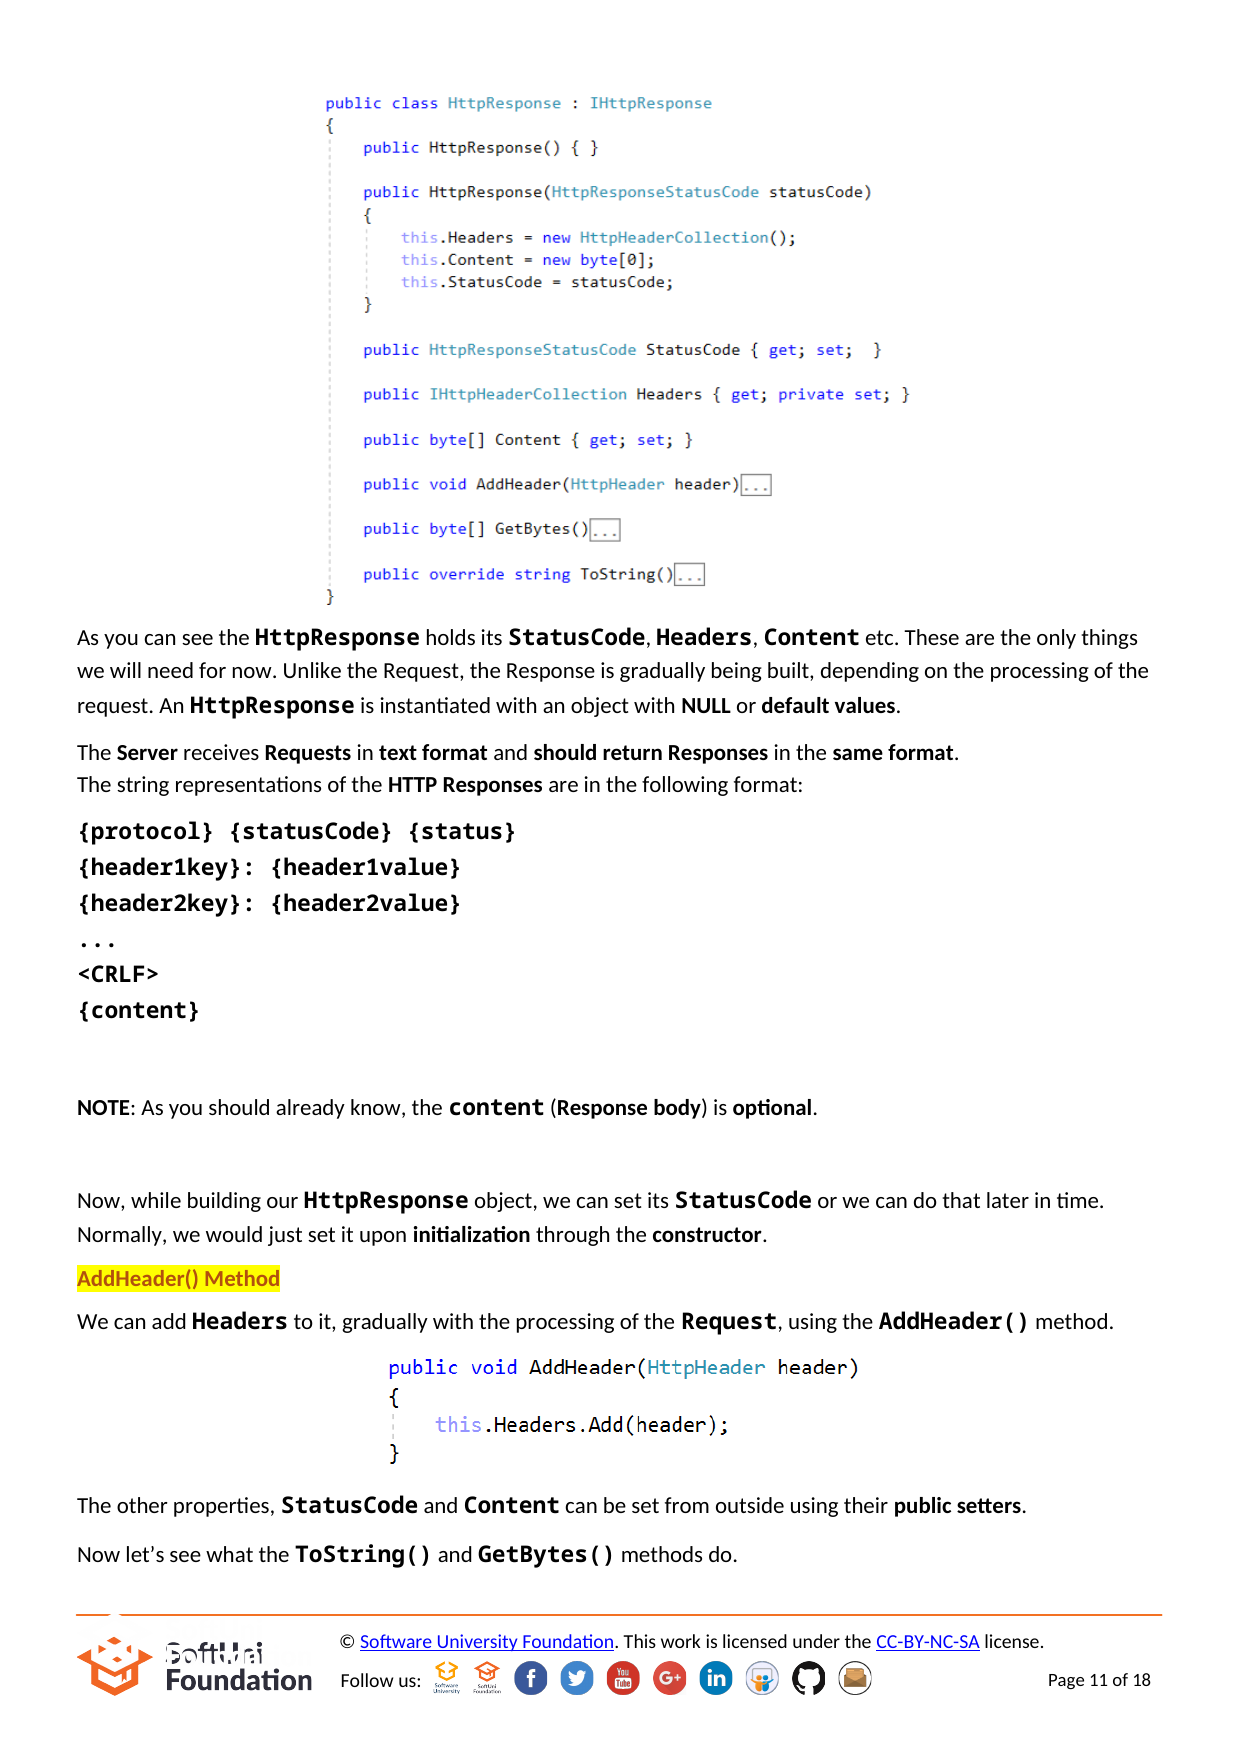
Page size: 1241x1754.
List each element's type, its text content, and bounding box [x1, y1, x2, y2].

text We can add Headers to it, gradually with the processing of the Request, using the AddHeader() method. [77, 1305, 1163, 1336]
picture [714, 1675, 725, 1685]
picture [381, 1353, 860, 1473]
picture [606, 1661, 640, 1695]
text The Server receives Requests in text format and should return Responses in the same format. The string representations of the HTTP Responses are in the following format: [77, 738, 1163, 798]
picture [723, 1685, 733, 1695]
text Now let’s see what the ToString() and GetBytes() methods do. [77, 1538, 1163, 1569]
picture [838, 1661, 872, 1695]
picture [792, 1661, 825, 1695]
text As you can see the HttpResponse holds its StatusCode, Headers, Content etc. These are the only things we will need for now. Unlike the Request, the Response is gradually being built, depending on the processing of the request. An HttpResponse is instantiated with an object with NULL or default values. [77, 621, 1163, 721]
picture [560, 1661, 594, 1695]
picture [653, 1661, 687, 1695]
picture [473, 1661, 501, 1695]
picture [723, 1661, 733, 1671]
text Now, while building our HttpResponse object, we can set its StatusCode or we can do that later in time. Normally, we would just set it upon initialization through the constructor. [77, 1184, 1163, 1248]
picture [699, 1685, 709, 1695]
picture [514, 1661, 548, 1695]
picture [324, 95, 914, 605]
picture [699, 1661, 709, 1671]
text The other properties, StatusCode and Content can be set from outside using their public setters. [77, 1489, 1163, 1520]
text {protocol} {statusCode} {status} {header1key}: {header1value} {header2key}: {header2value} ... <CRLF> {content} [77, 815, 1163, 1026]
subtitle AddHeader() Method [77, 1264, 1163, 1292]
picture [745, 1661, 779, 1695]
text NOTE: As you should already know, the content (Response body) is optional. [77, 1091, 1163, 1122]
picture [76, 1612, 312, 1696]
picture [433, 1661, 460, 1695]
